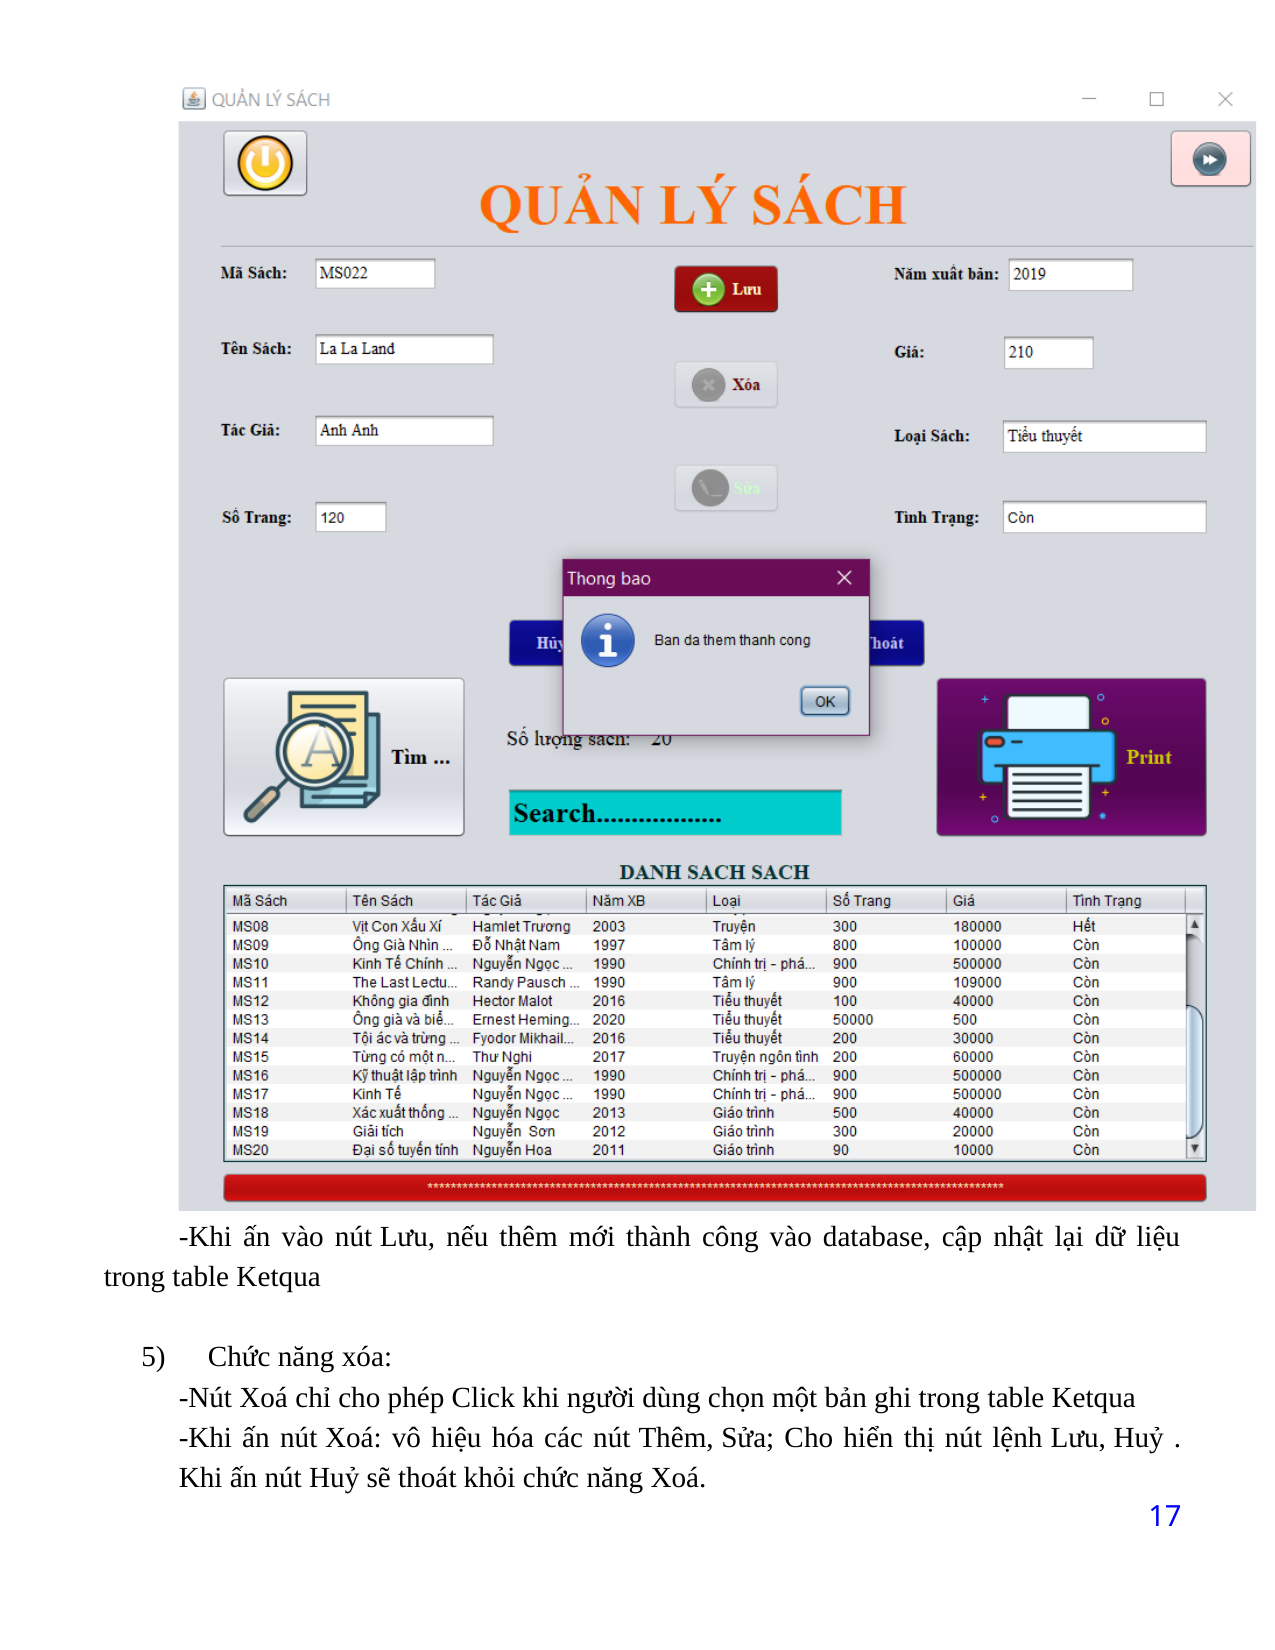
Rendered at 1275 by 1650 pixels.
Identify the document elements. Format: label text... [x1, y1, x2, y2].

picture [178, 84, 1257, 1211]
text -Khi ấn vào nút Lưu, nếu thêm mới thành công vào database, cập nhật lại dữ liệu trong table Ketqua [103, 1219, 1181, 1293]
list Chức năng xóa: [141, 1339, 1181, 1373]
list -Khi ấn nút Xoá: vô hiệu hóa các nút Thêm, Sửa; Cho hiển thị nút lệnh Lưu, Huỷ . Khi ấn nút Huỷ sẽ thoát khỏi chức năng Xoá. [178, 1420, 1181, 1494]
list -Nút Xoá chỉ cho phép Click khi người dùng chọn một bản ghi trong table Ketqua [178, 1380, 1181, 1413]
